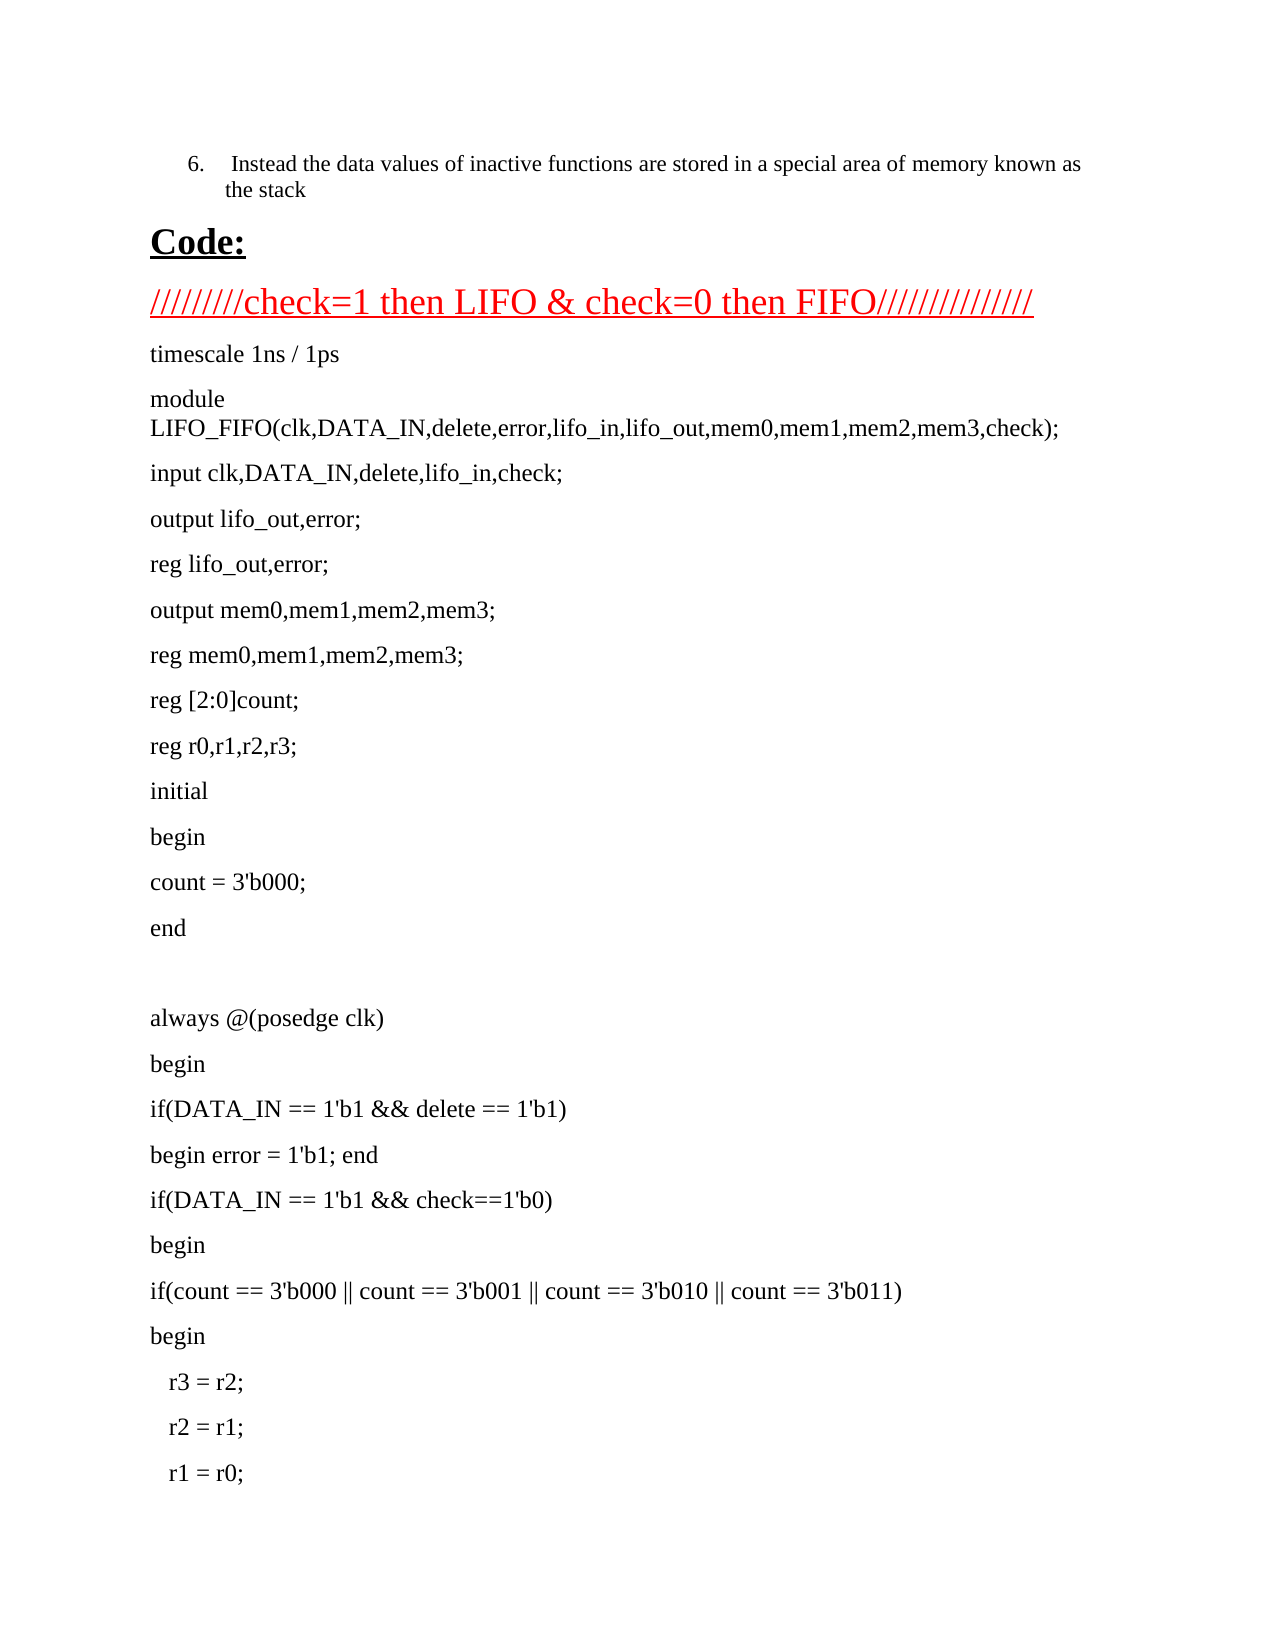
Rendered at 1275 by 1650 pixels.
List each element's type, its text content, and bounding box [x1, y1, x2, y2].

text r3 = r2; [150, 1367, 1125, 1396]
text Code: [150, 219, 1125, 262]
list Instead the data values of inactive functions are stored in a special area of memory known as the stack [187, 150, 1125, 203]
text begin [150, 1321, 1125, 1350]
text begin [150, 1231, 1125, 1259]
text count = 3'b000; [150, 867, 1125, 896]
text /////////check=1 then LIFO & check=0 then FIFO/////////////// [150, 279, 1125, 322]
text output lifo_out,error; [150, 504, 1125, 533]
text reg [2:0]count; [150, 686, 1125, 714]
text input clk,DATA_IN,delete,lifo_in,check; [150, 458, 1125, 487]
text timescale 1ns / 1ps [150, 339, 1125, 368]
text r2 = r1; [150, 1412, 1125, 1441]
text initial [150, 776, 1125, 805]
text reg lifo_out,error; [150, 549, 1125, 578]
text if(count == 3'b000 || count == 3'b001 || count == 3'b010 || count == 3'b011) [150, 1276, 1125, 1305]
text if(DATA_IN == 1'b1 && delete == 1'b1) [150, 1094, 1125, 1123]
text reg r0,r1,r2,r3; [150, 731, 1125, 760]
text begin [150, 822, 1125, 851]
text output mem0,mem1,mem2,mem3; [150, 595, 1125, 623]
text always @(posedge clk) [150, 1003, 1125, 1032]
text end [150, 913, 1125, 941]
text if(DATA_IN == 1'b1 && check==1'b0) [150, 1185, 1125, 1214]
text begin [150, 1049, 1125, 1078]
text begin error = 1'b1; end [150, 1140, 1125, 1168]
text r1 = r0; [150, 1458, 1125, 1486]
text reg mem0,mem1,mem2,mem3; [150, 640, 1125, 669]
text module LIFO_FIFO(clk,DATA_IN,delete,error,lifo_in,lifo_out,mem0,mem1,mem2,mem3,check); [150, 384, 1125, 442]
